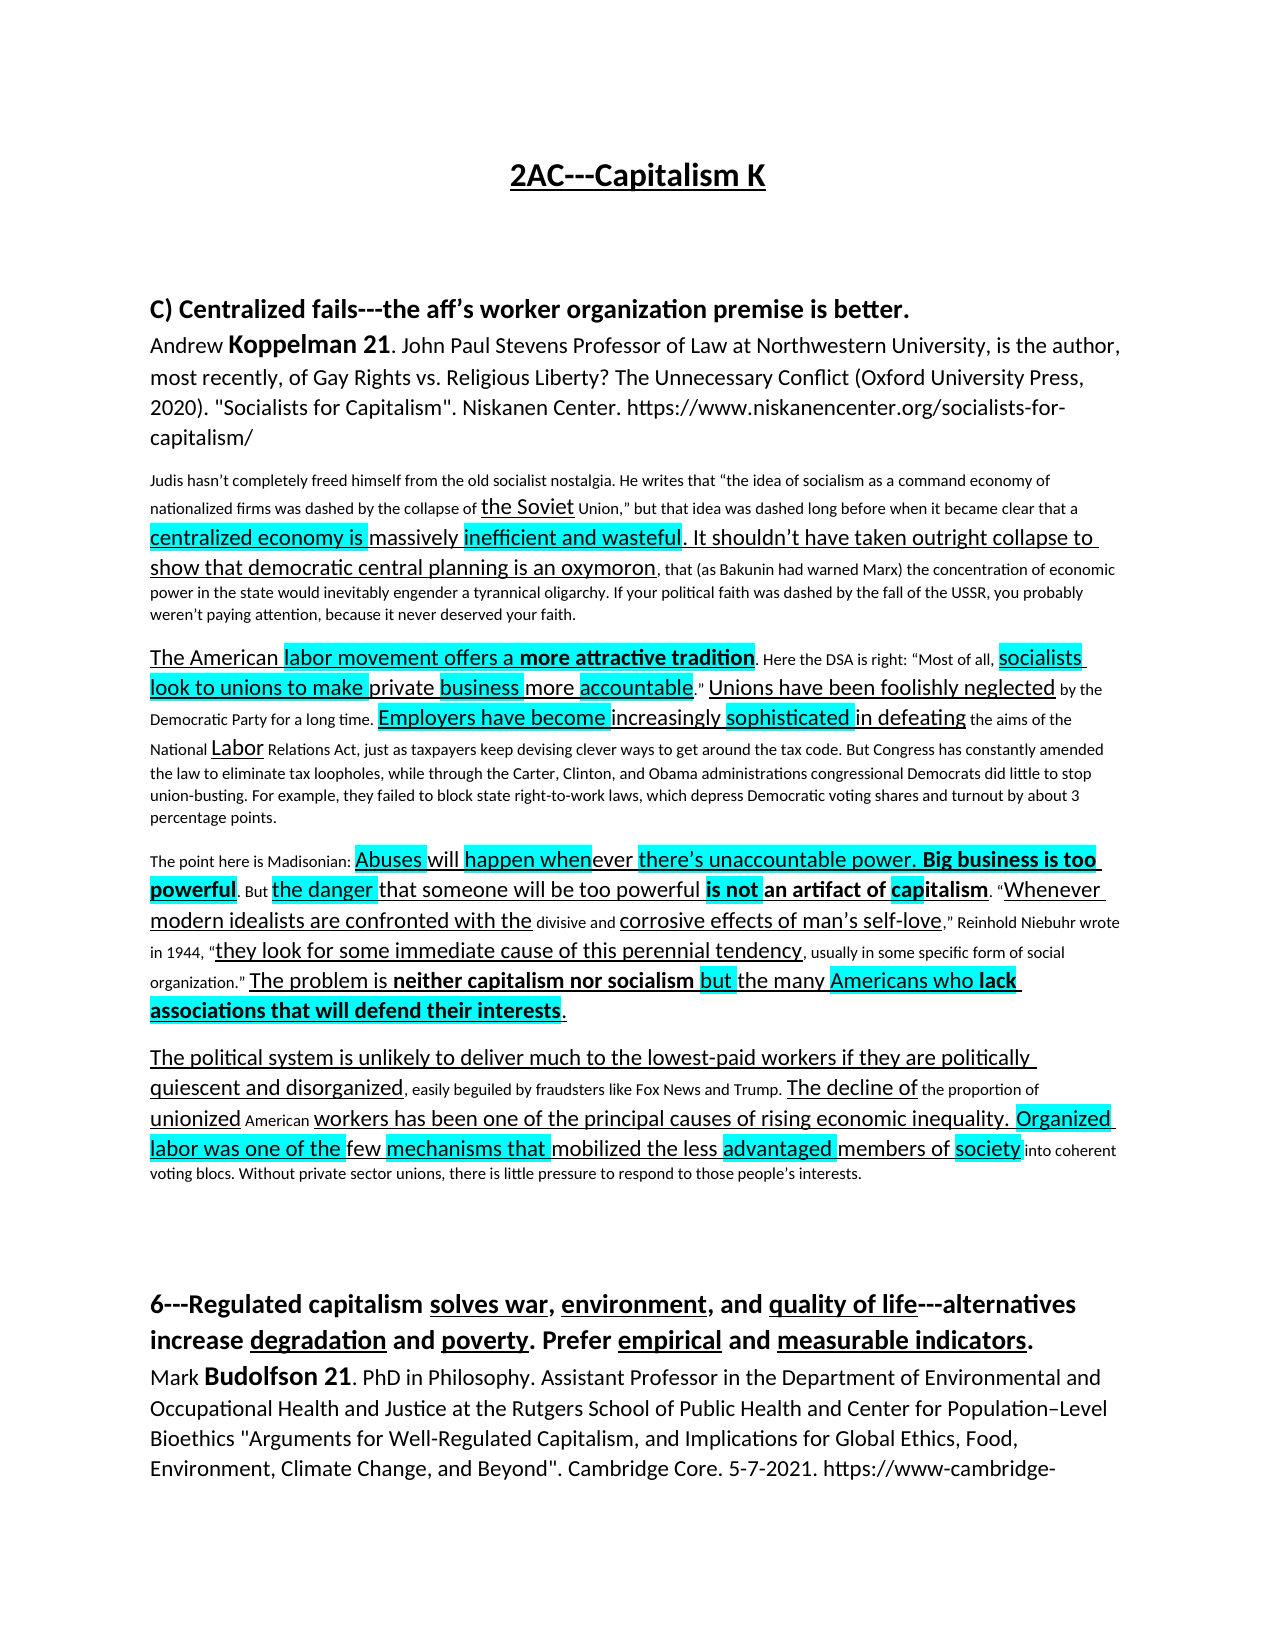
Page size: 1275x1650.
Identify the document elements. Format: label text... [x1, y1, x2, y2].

subtitle 6---Regulated capitalism solves war, environment, and quality of life---alternatives increase degradation and poverty. Prefer empirical and measurable indicators. [150, 1287, 1125, 1356]
text Judis hasn’t completely freed himself from the old socialist nostalgia. He writes that “the idea of socialism as a command economy of nationalized firms was dashed by the collapse of the Soviet Union,” but that idea was dashed long before when it became clear that a centralized economy is massively inefficient and wasteful. It shouldn’t have taken outright collapse to show that democratic central planning is an oxymoron, that (as Bakunin had warned Marx) the concentration of economic power in the state would inevitably engender a tyrannical oligarchy. If your political faith was dashed by the fall of the USSR, you probably weren’t paying attention, because it never deserved your faith. [150, 470, 1125, 625]
subtitle 2AC---Capitalism K [150, 154, 1125, 195]
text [150, 1359, 1125, 1482]
text Andrew Koppelman 21. John Paul Stevens Professor of Law at Northwestern University, is the author, most recently, of Gay Rights vs. Religious Liberty? The Unnecessary Conflict (Oxford University Press, 2020). "Socialists for Capitalism". Niskanen Center. https://www.niskanencenter.org/socialists-for-capitalism/ [150, 327, 1125, 451]
text The American labor movement offers a more attractive tradition. Here the DSA is right: “Most of all, socialists look to unions to make private business more accountable.” Unions have been foolishly neglected by the Democratic Party for a long time. Employers have become increasingly sophisticated in defeating the aims of the National Labor Relations Act, just as taxpayers keep devising clever ways to get around the tax code. But Congress has constantly amended the law to eliminate tax loopholes, while through the Carter, Clinton, and Obama administrations congressional Democrats did little to stop union-busting. For example, they failed to block state right-to-work laws, which depress Democratic voting shares and turnout by about 3 percentage points. [150, 643, 1125, 827]
subtitle C) Centralized fails---the aff’s worker organization premise is better. [150, 292, 1125, 325]
text The political system is unlikely to deliver much to the lowest-paid workers if they are politically quiescent and disorganized, easily beguiled by fraudsters like Fox News and Trump. The decline of the proportion of unionized American workers has been one of the principal causes of rising economic inequality. Organized labor was one of the few mechanisms that mobilized the less advantaged members of society into coherent voting blocs. Without private sector unions, there is little pressure to respond to those people’s interests. [150, 1043, 1125, 1184]
text The point here is Madisonian: Abuses will happen whenever there’s unaccountable power. Big business is too powerful. But the danger that someone will be too powerful is not an artifact of capitalism. “Whenever modern idealists are confronted with the divisive and corrosive effects of man’s self-love,” Reinhold Niebuhr wrote in 1944, “they look for some immediate cause of this perennial tendency, usually in some specific form of social organization.” The problem is neither capitalism nor socialism but the many Americans who lack associations that will defend their interests. [150, 845, 1125, 1024]
